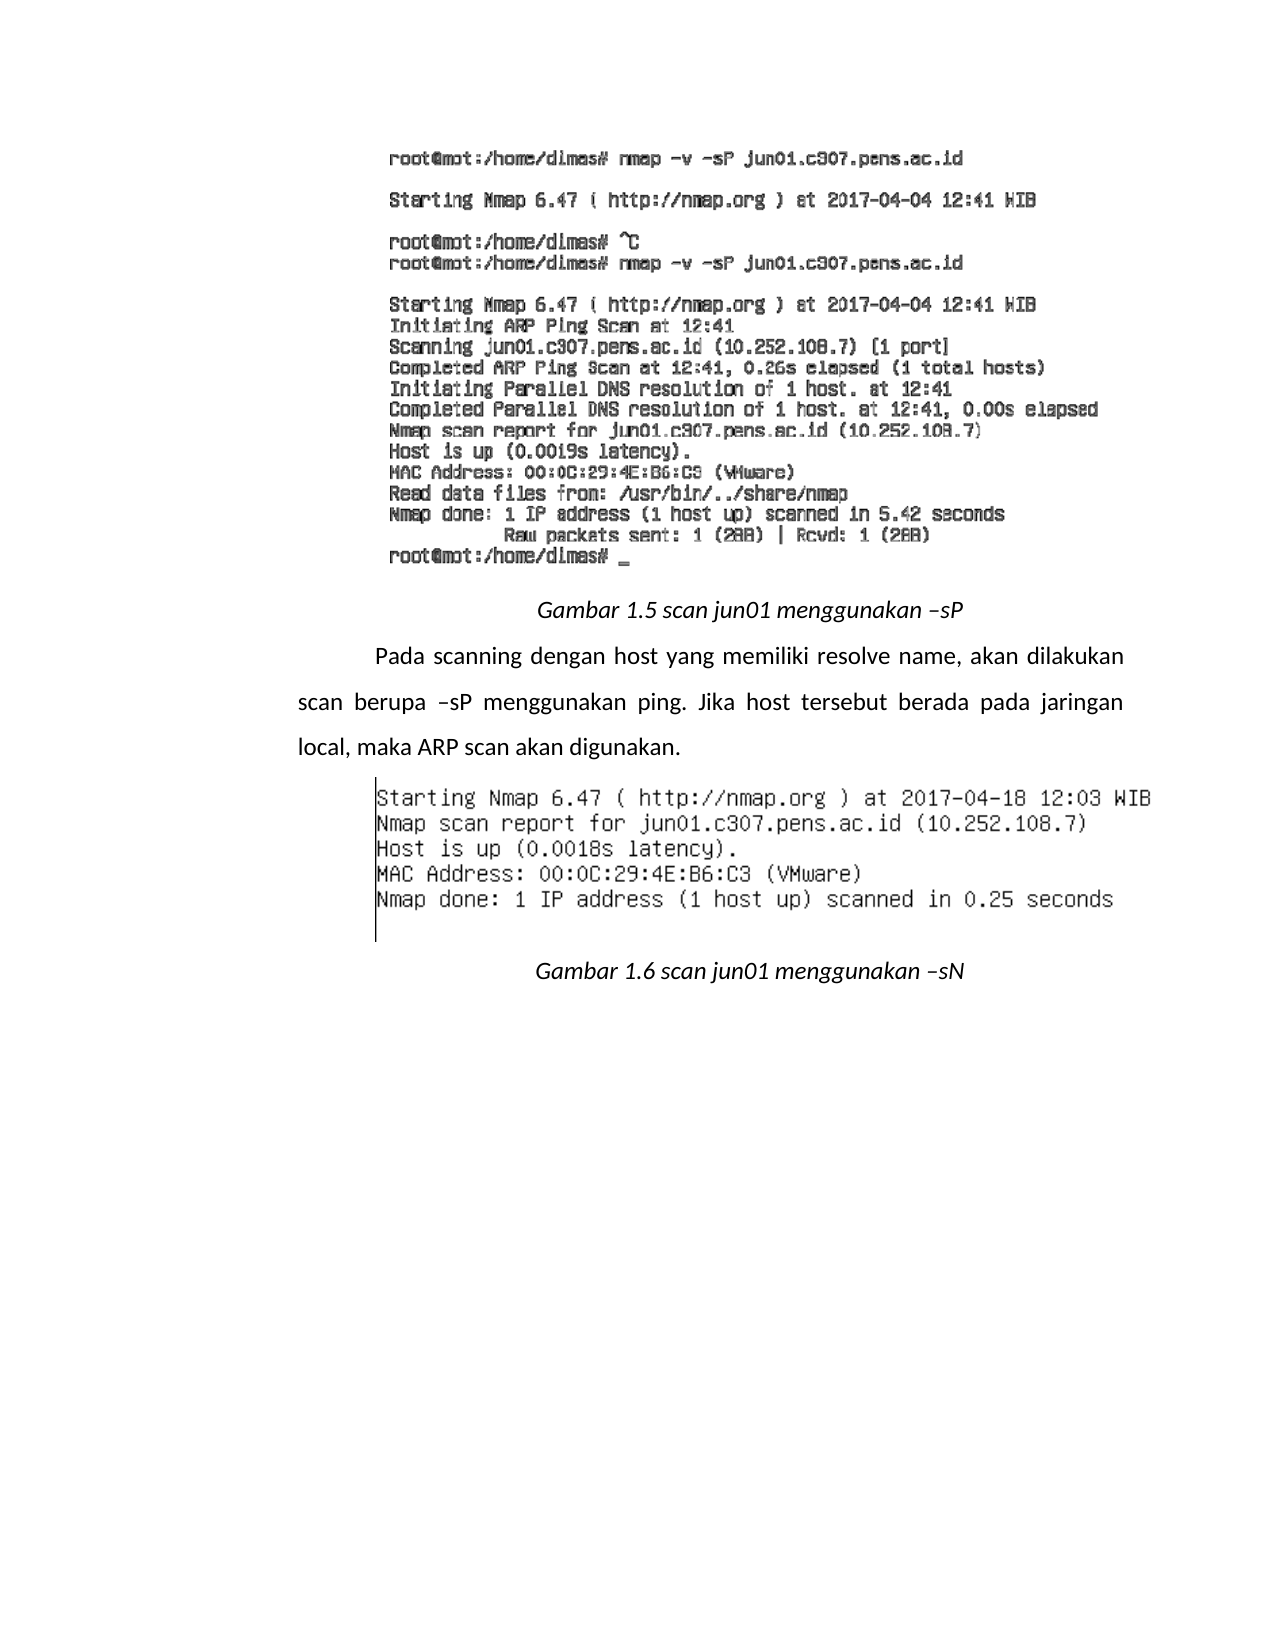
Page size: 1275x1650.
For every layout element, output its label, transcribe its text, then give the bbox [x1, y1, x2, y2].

list Gambar 1.6 scan jun01 menggunakan –sN [298, 955, 1125, 986]
list Gambar 1.5 scan jun01 menggunakan –sP [298, 594, 1125, 625]
list Pada scanning dengan host yang memiliki resolve name, akan dilakukan scan berupa –sP menggunakan ping. Jika host tersebut berada pada jaringan local, maka ARP scan akan digunakan. [298, 640, 1125, 762]
